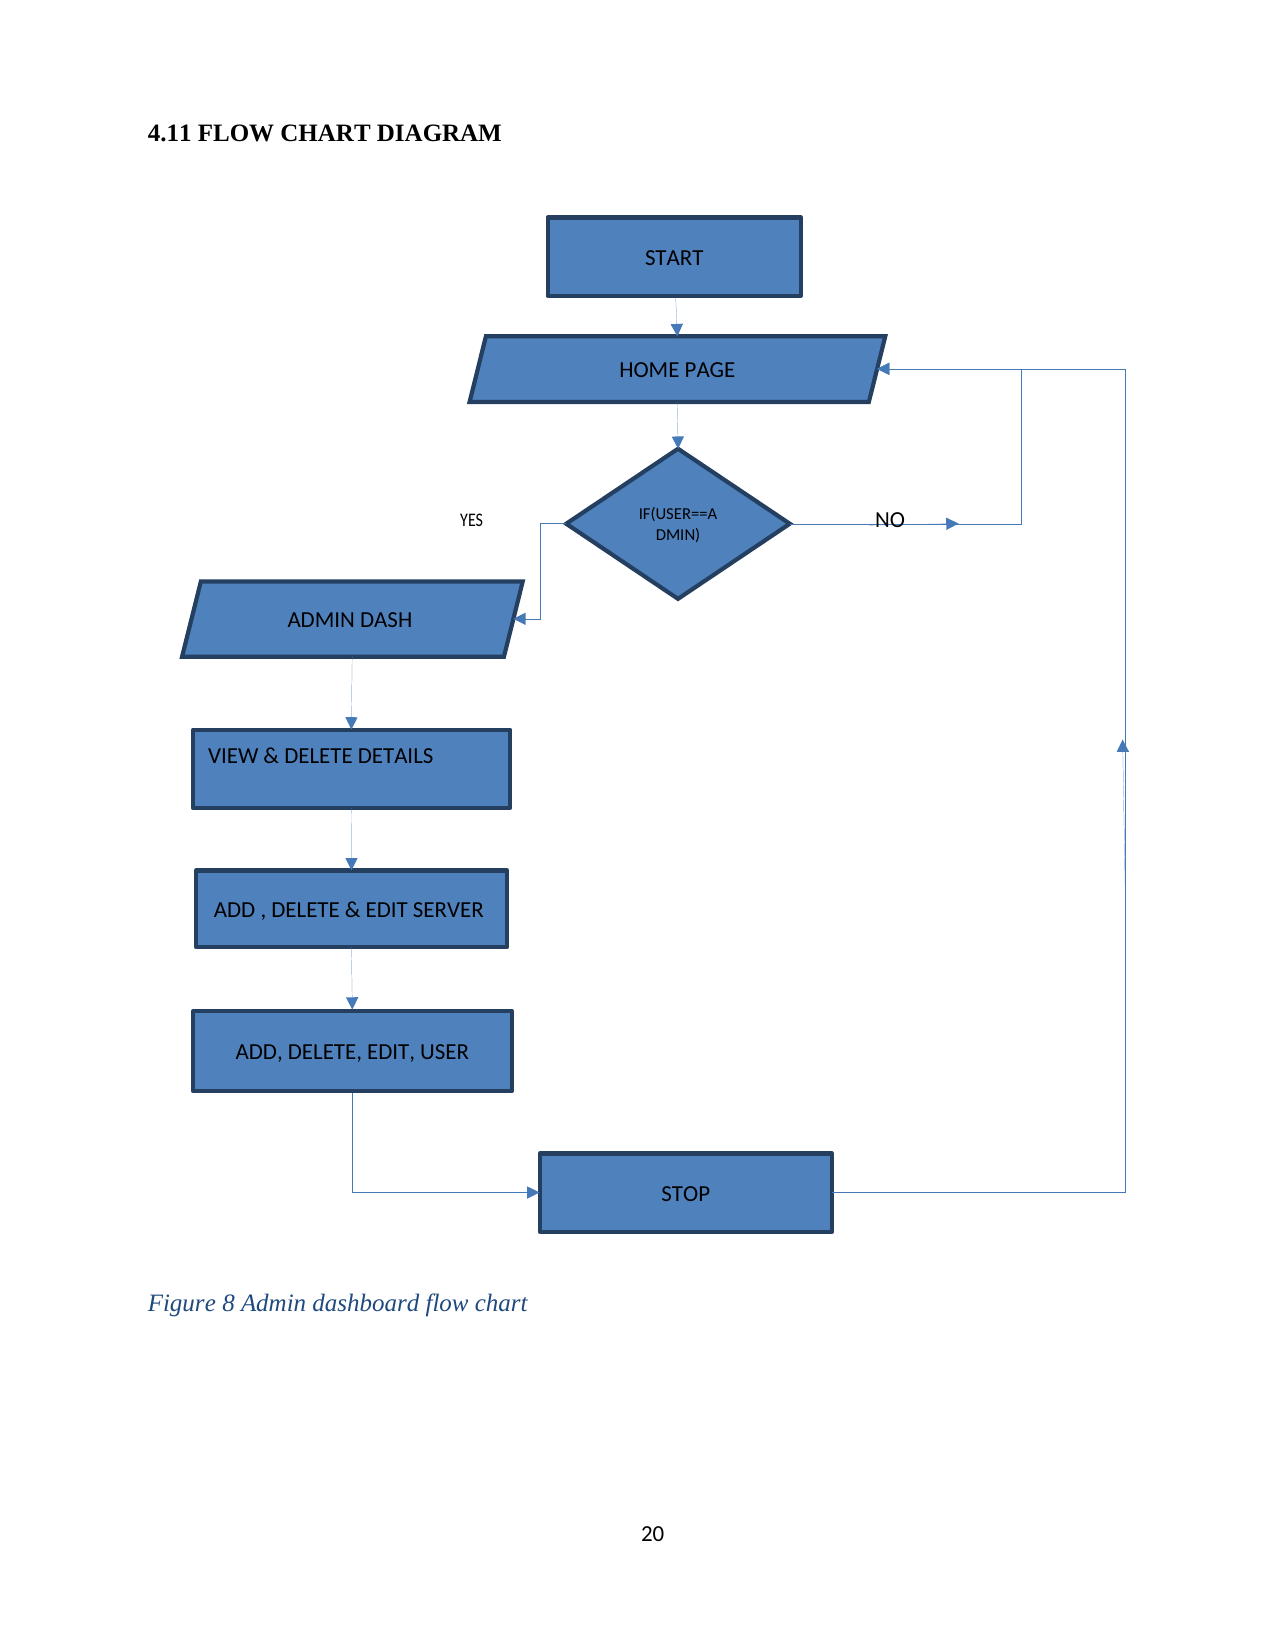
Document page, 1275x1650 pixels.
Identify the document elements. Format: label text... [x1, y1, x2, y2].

subtitle FLOW CHART DIAGRAM [148, 118, 1157, 147]
text Figure 8 Admin dashboard flow chart [148, 1288, 1157, 1317]
